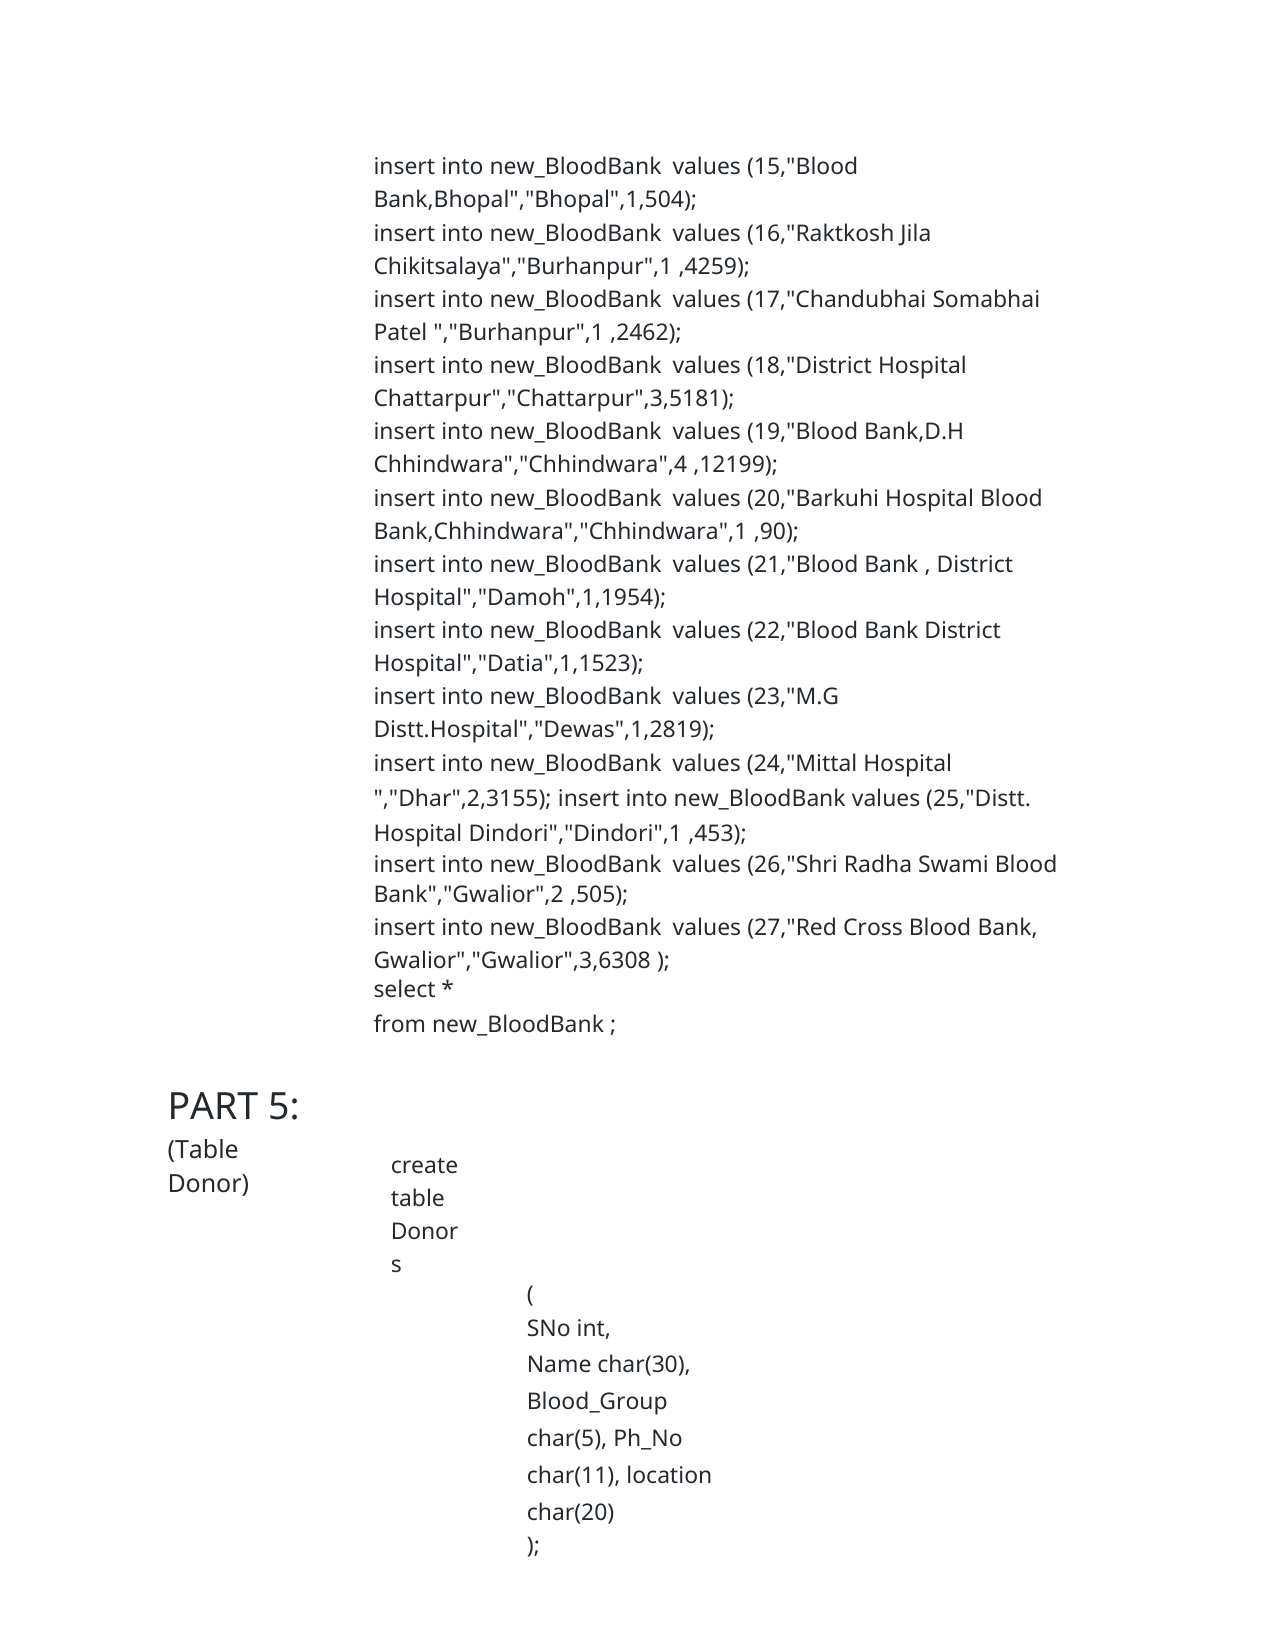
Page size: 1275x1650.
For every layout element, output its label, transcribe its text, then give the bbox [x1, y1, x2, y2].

text insert into new_BloodBank values (26,"Shri Radha Swami Blood [373, 852, 1242, 877]
text insert into new_BloodBank values (18,"District Hospital Chattarpur","Chattarpur",3,5181); [373, 349, 1242, 413]
text insert into new_BloodBank values (27,"Red Cross Blood Bank, Gwalior","Gwalior",3,6308 ); [373, 911, 1242, 975]
text ); [527, 1533, 1242, 1559]
text insert into new_BloodBank values (15,"Blood Bank,Bhopal","Bhopal",1,504); [373, 150, 1099, 215]
text (Table Donor) [167, 1132, 326, 1200]
text insert into new_BloodBank values (16,"Raktkosh Jila Chikitsalaya","Burhanpur",1 ,4259); [373, 217, 1099, 281]
text insert into new_BloodBank values (23,"M.G Distt.Hospital","Dewas",1,2819); [373, 680, 1099, 745]
text insert into new_BloodBank values (21,"Blood Bank , District Hospital","Damoh",1,1954); [373, 548, 1242, 612]
text insert into new_BloodBank values (20,"Barkuhi Hospital Blood Bank,Chhindwara","Chhindwara",1 ,90); [373, 482, 1242, 546]
text ( [527, 1281, 1242, 1307]
text insert into new_BloodBank values (24,"Mittal Hospital ","Dhar",2,3155); insert into new_BloodBank values (25,"Distt. Hospital Dindori","Dindori",1 ,453); [373, 747, 1099, 848]
text Name char(30), Blood_Group char(5), Ph_No char(11), location char(20) [527, 1348, 748, 1527]
text insert into new_BloodBank values (22,"Blood Bank District Hospital","Datia",1,1523); [373, 614, 1099, 678]
text insert into new_BloodBank values (17,"Chandubhai Somabhai Patel ","Burhanpur",1 ,2462); [373, 283, 1099, 347]
text SNo int, [527, 1312, 1242, 1343]
text PART 5: [167, 1079, 326, 1131]
text insert into new_BloodBank values (19,"Blood Bank,D.H Chhindwara","Chhindwara",4 ,12199); [373, 415, 1099, 480]
text create table Donors [391, 1149, 466, 1279]
text Bank","Gwalior",2 ,505); [373, 877, 1242, 909]
text from new_BloodBank ; [373, 1008, 1242, 1039]
text select * [373, 977, 1242, 1003]
